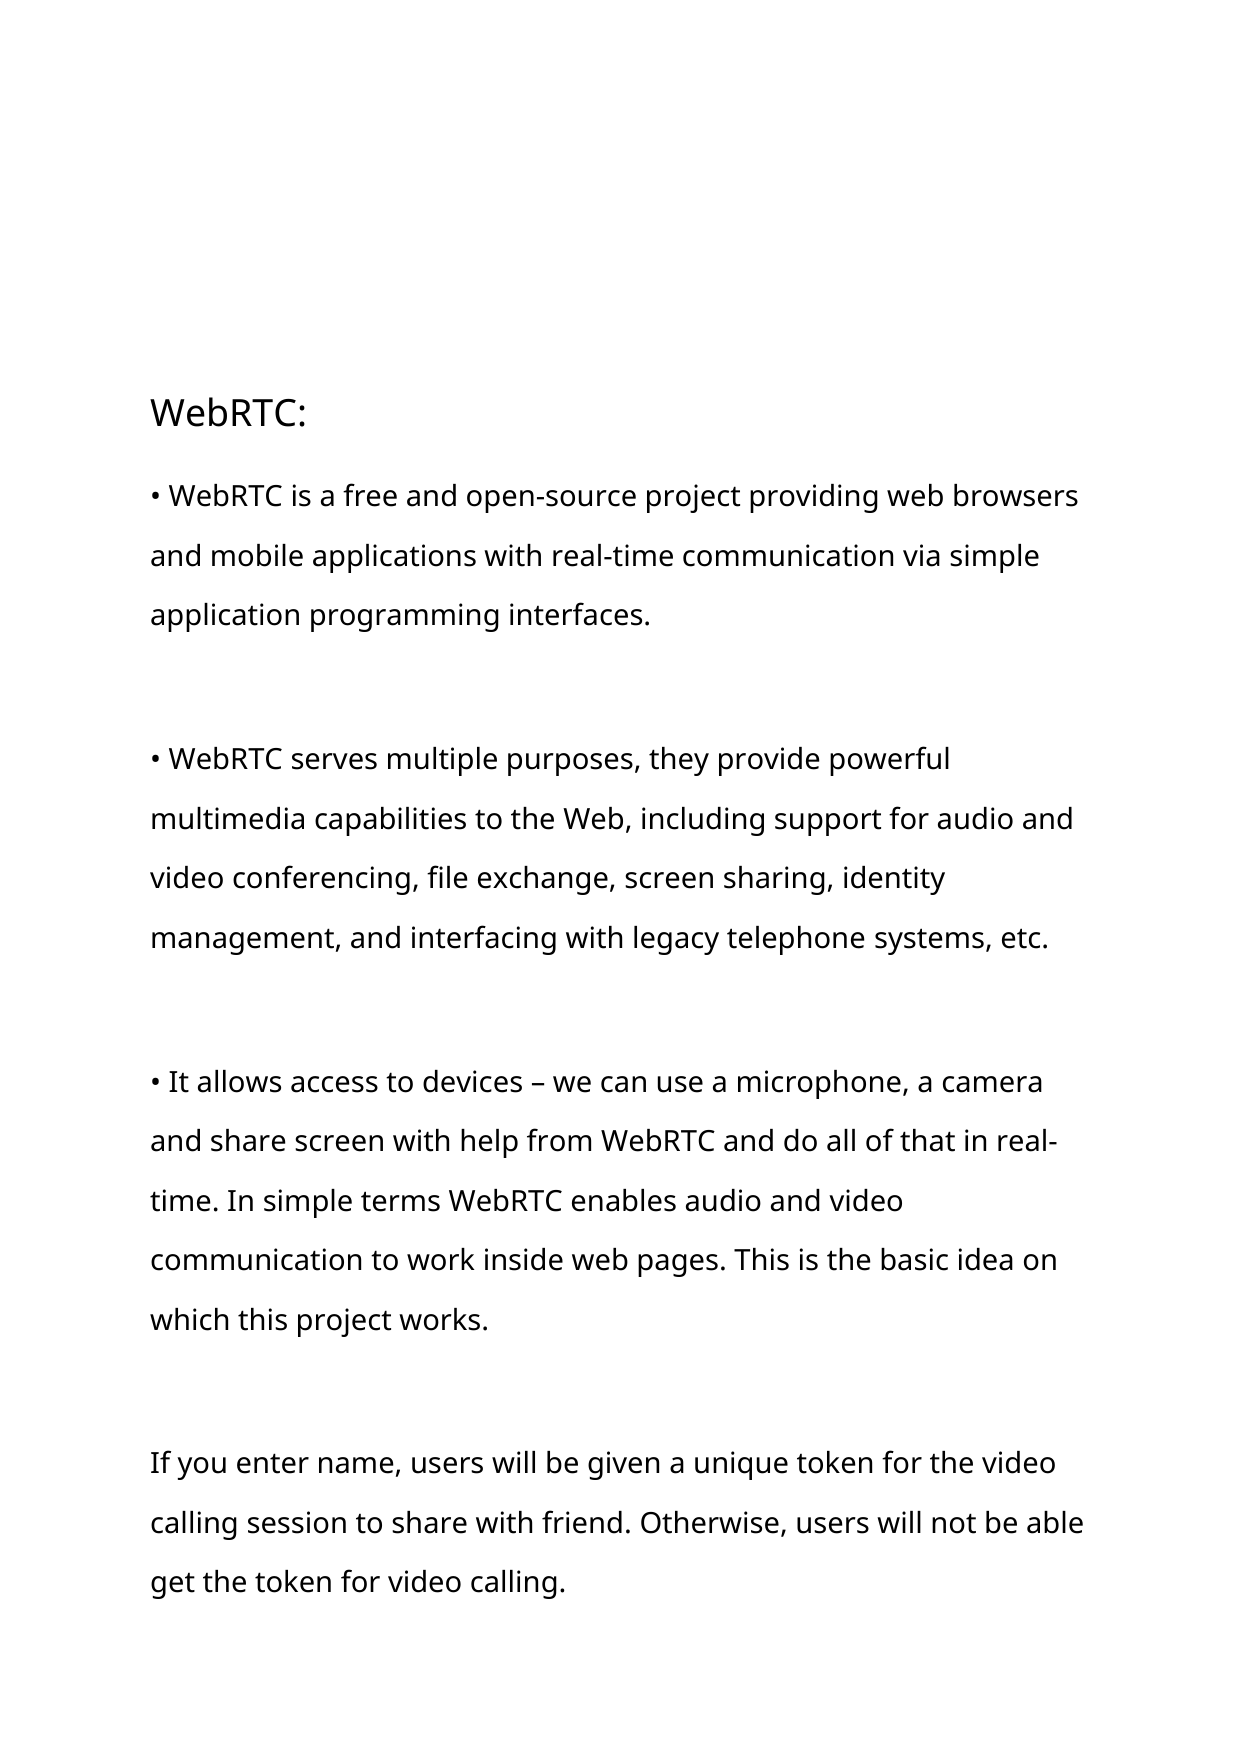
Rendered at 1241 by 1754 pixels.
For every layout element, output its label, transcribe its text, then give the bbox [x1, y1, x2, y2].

text • It allows access to devices – we can use a microphone, a camera and share screen with help from WebRTC and do all of that in real-time. In simple terms WebRTC enables audio and video communication to work inside web pages. This is the basic idea on which this project works. [150, 1061, 1090, 1338]
text WebRTC: [150, 387, 1090, 438]
text If you enter name, users will be given a unique token for the video calling session to share with friend. Otherwise, users will not be able get the token for video calling. [150, 1443, 1090, 1601]
text • WebRTC serves multiple purposes, they provide powerful multimedia capabilities to the Web, including support for audio and video conferencing, file exchange, screen sharing, identity management, and interfacing with legacy telephone systems, etc. [150, 738, 1090, 957]
text • WebRTC is a free and open-source project providing web browsers and mobile applications with real-time communication via simple application programming interfaces. [150, 476, 1090, 634]
